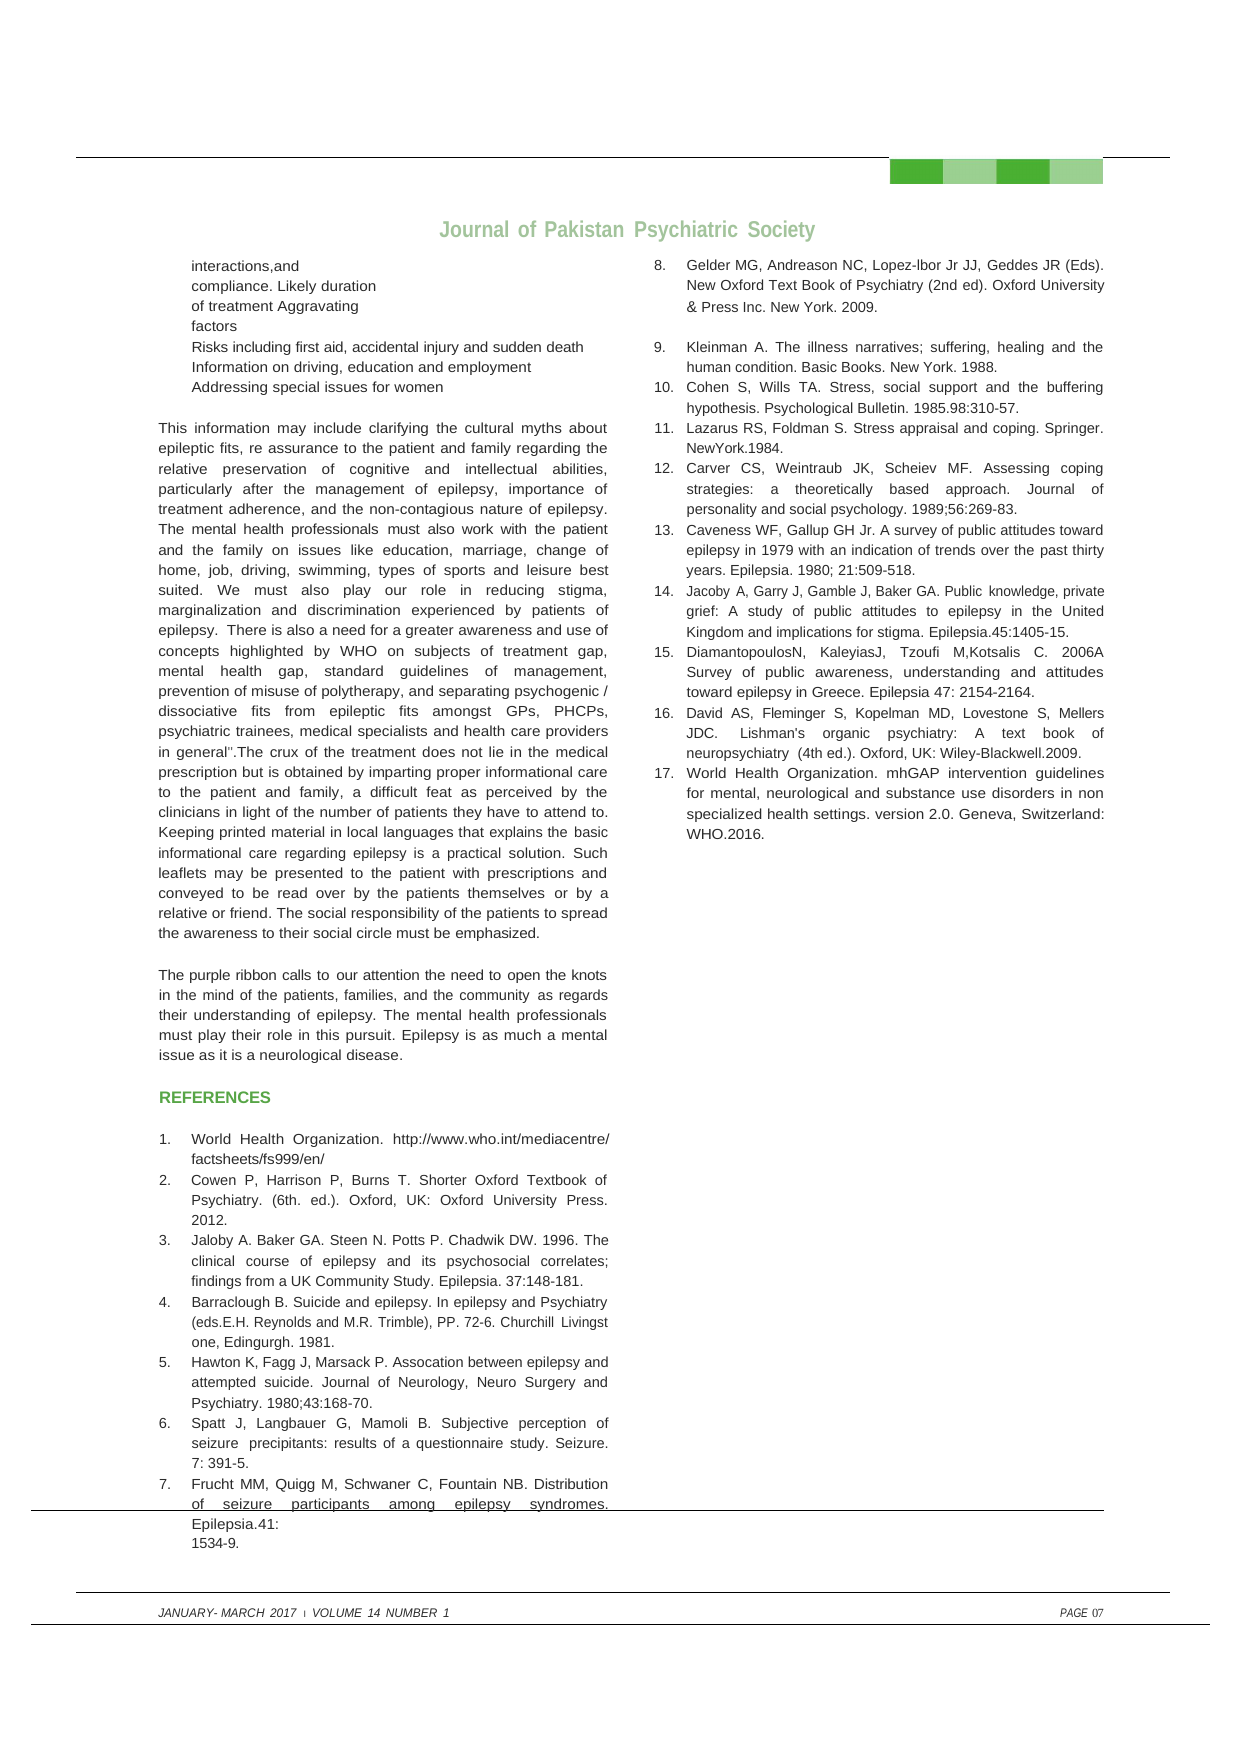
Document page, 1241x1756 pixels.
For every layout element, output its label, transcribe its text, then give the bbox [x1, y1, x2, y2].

text Journal of Pakistan Psychiatric Society [439, 216, 1221, 242]
list Spatt J, Langbauer G, Mamoli B. Subjective perception of seizure precipitants: results of a questionnaire study. Seizure. 7: 391-5. [159, 1415, 608, 1472]
text interactions,and compliance. Likely duration of treatment Aggravating factors [191, 257, 385, 335]
list Jacoby A, Garry J, Gamble J, Baker GA. Public knowledge, private grief: A study of public attitudes to epilepsy in the United Kingdom and implications for stigma. Epilepsia.45:1405-15. [654, 582, 1104, 640]
list World Health Organization. http://www.who.int/mediacentre/ factsheets/fs999/en/ [159, 1130, 610, 1167]
list DiamantopoulosN, KaleyiasJ, Tzoufi M,Kotsalis C. 2006A Survey of public awareness, understanding and attitudes toward epilepsy in Greece. Epilepsia 47: 2154-2164. [654, 644, 1104, 701]
list Gelder MG, Andreason NC, Lopez-lbor Jr JJ, Geddes JR (Eds). New Oxford Text Book of Psychiatry (2nd ed). Oxford University & Press Inc. New York. 2009. [654, 257, 1104, 315]
list Cohen S, Wills TA. Stress, social support and the buffering hypothesis. Psychological Bulletin. 1985.98:310-57. [654, 379, 1104, 416]
text Risks including first aid, accidental injury and sudden death Information on driving, education and employment Addressing special issues for women [191, 338, 603, 396]
text This information may include clarifying the cultural myths about epileptic fits, re assurance to the patient and family regarding the relative preservation of cognitive and intellectual abilities, particularly after the management of epilepsy, importance of treatment adherence, and the non-contagious nature of epilepsy. The mental health professionals must also work with the patient and the family on issues like education, marriage, change of home, job, driving, swimming, types of sports and leisure best suited. We must also play our role in reducing stigma, marginalization and discrimination experienced by patients of epilepsy. There is also a need for a greater awareness and use of concepts highlighted by WHO on subjects of treatment gap, mental health gap, standard guidelines of management, prevention of misuse of polytherapy, and separating psychogenic / dissociative fits from epileptic fits amongst GPs, PHCPs, psychiatric trainees, medical specialists and health care providers in general".The crux of the treatment does not lie in the medical prescription but is obtained by imparting proper informational care to the patient and family, a difficult feat as perceived by the clinicians in light of the number of patients they have to attend to. Keeping printed material in local languages that explains the basic informational care regarding epilepsy is a practical solution. Such leaflets may be presented to the patient with prescriptions and conveyed to be read over by the patients themselves or by a relative or friend. The social responsibility of the patients to spread the awareness to their social circle must be emphasized. [158, 420, 608, 942]
list Jaloby A. Baker GA. Steen N. Potts P. Chadwik DW. 1996. The clinical course of epilepsy and its psychosocial correlates; findings from a UK Community Study. Epilepsia. 37:148-181. [159, 1232, 609, 1289]
list David AS, Fleminger S, Kopelman MD, Lovestone S, Mellers JDC. Lishman's organic psychiatry: A text book of neuropsychiatry (4th ed.). Oxford, UK: Wiley-Blackwell.2009. [654, 704, 1105, 761]
list Lazarus RS, Foldman S. Stress appraisal and coping. Springer. NewYork.1984. [654, 419, 1104, 456]
list Barraclough B. Suicide and epilepsy. In epilepsy and Psychiatry (eds.E.H. Reynolds and M.R. Trimble), PP. 72-6. Churchill Livingst one, Edingurgh. 1981. [159, 1293, 608, 1351]
list Hawton K, Fagg J, Marsack P. Assocation between epilepsy and attempted suicide. Journal of Neurology, Neuro Surgery and Psychiatry. 1980;43:168-70. [159, 1354, 609, 1411]
list Frucht MM, Quigg M, Schwaner C, Fountain NB. Distribution of seizure participants among epilepsy syndromes. Epilepsia.41: [159, 1475, 609, 1532]
text JANUARY- MARCH 2017 I VOLUME 14 NUMBER 1 PAGE 07 [158, 1606, 1221, 1620]
text REFERENCES [159, 1088, 1221, 1107]
list Cowen P, Harrison P, Burns T. Shorter Oxford Textbook of Psychiatry. (6th. ed.). Oxford, UK: Oxford University Press. 2012. [159, 1171, 608, 1228]
picture [889, 155, 1103, 184]
text 1534-9. [191, 1536, 1221, 1552]
list Kleinman A. The illness narratives; suffering, healing and the human condition. Basic Books. New York. 1988. [654, 338, 1103, 376]
list Caveness WF, Gallup GH Jr. A survey of public attitudes toward epilepsy in 1979 with an indication of trends over the past thirty years. Epilepsia. 1980; 21:509-518. [654, 521, 1104, 579]
text The purple ribbon calls to our attention the need to open the knots in the mind of the patients, families, and the community as regards their understanding of epilepsy. The mental health professionals must play their role in this pursuit. Epilepsy is as much a mental issue as it is a neurological disease. [158, 966, 608, 1064]
list World Health Organization. mhGAP intervention guidelines for mental, neurological and substance use disorders in non specialized health settings. version 2.0. Geneva, Switzerland: WHO.2016. [654, 765, 1105, 842]
list Carver CS, Weintraub JK, Scheiev MF. Assessing coping strategies: a theoretically based approach. Journal of personality and social psychology. 1989;56:269-83. [654, 460, 1104, 517]
